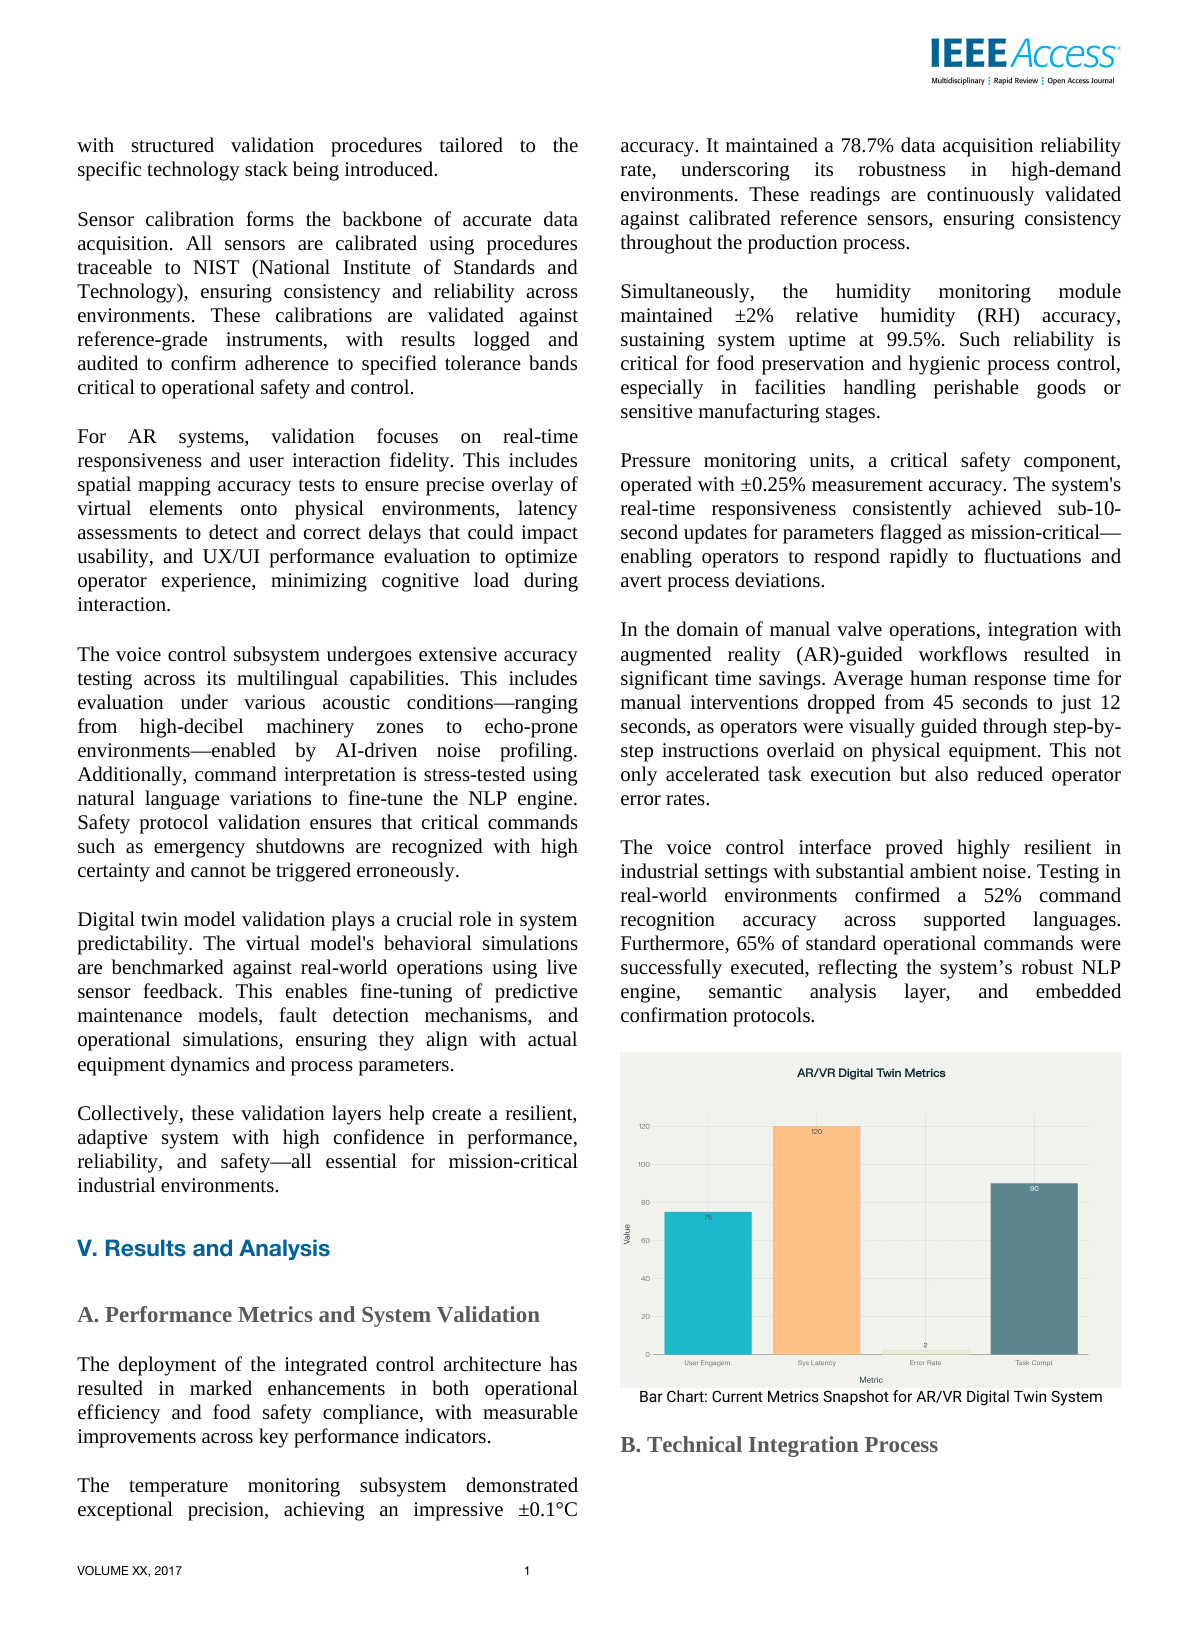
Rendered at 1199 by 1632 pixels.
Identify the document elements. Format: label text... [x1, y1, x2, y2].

subtitle The deployment of the integrated control architecture has resulted in marked enhancements in both operational efficiency and food safety compliance, with measurable improvements across key performance indicators. [77, 1352, 578, 1448]
title B. Technical Integration Process [620, 1431, 1122, 1457]
text The voice control subsystem undergoes extensive accuracy testing across its multilingual capabilities. This includes evaluation under various acoustic conditions—ranging from high-decibel machinery zones to echo-prone environments—enabled by AI-driven noise profiling. Additionally, command interpretation is stress-tested using natural language variations to fine-tune the NLP engine. Safety protocol validation ensures that critical commands such as emergency shutdowns are recognized with high certainty and cannot be triggered erroneously. [77, 641, 578, 882]
picture [620, 1052, 1122, 1388]
subtitle The voice control interface proved highly resilient in industrial settings with substantial ambient noise. Testing in real-world environments confirmed a 52% command recognition accuracy across supported languages. Furthermore, 65% of standard operational commands were successfully executed, reflecting the system’s robust NLP engine, semantic analysis layer, and embedded confirmation protocols. [620, 835, 1122, 1027]
picture [930, 37, 1122, 86]
text Digital twin model validation plays a crucial role in system predictability. The virtual model's behavioral simulations are benchmarked against real-world operations using live sensor feedback. This enables fine-tuning of predictive maintenance models, fault detection mechanisms, and operational simulations, ensuring they align with actual equipment dynamics and process parameters. [77, 907, 578, 1076]
subtitle In the domain of manual valve operations, integration with augmented reality (AR)-guided workflows resulted in significant time savings. Average human response time for manual interventions dropped from 45 seconds to just 12 seconds, as operators were visually guided through step-by-step instructions overlaid on physical equipment. This not only accelerated task execution but also reduced operator error rates. [620, 617, 1122, 810]
subtitle Simultaneously, the humidity monitoring module maintained ±2% relative humidity (RH) accuracy, sustaining system uptime at 99.5%. Such reliability is critical for food preservation and hygienic process control, especially in facilities handling perishable goods or sensitive manufacturing stages. [620, 279, 1122, 423]
subtitle A. Performance Metrics and System Validation [77, 1301, 578, 1327]
text Collectively, these validation layers help create a resilient, adaptive system with high confidence in performance, reliability, and safety—all essential for mission-critical industrial environments. [77, 1101, 578, 1197]
subtitle The temperature monitoring subsystem demonstrated exceptional precision, achieving an impressive ±0.1°C accuracy. It maintained a 78.7% data acquisition reliability rate, underscoring its robustness in high-demand environments. These readings are continuously validated against calibrated reference sensors, ensuring consistency throughout the production process. [77, 1473, 578, 1521]
subtitle V. Results and Analysis [77, 1234, 578, 1263]
text Sensor calibration forms the backbone of accurate data acquisition. All sensors are calibrated using procedures traceable to NIST (National Institute of Standards and Technology), ensuring consistency and reliability across environments. These calibrations are validated against reference-grade instruments, with results logged and audited to confirm adherence to specified tolerance bands critical to operational safety and control. [77, 206, 578, 399]
text For AR systems, validation focuses on real-time responsiveness and user interaction fidelity. This includes spatial mapping accuracy tests to ensure precise overlay of virtual elements onto physical environments, latency assessments to detect and correct delays that could impact usability, and UX/UI performance evaluation to optimize operator experience, minimizing cognitive load during interaction. [77, 424, 578, 616]
subtitle Pressure monitoring units, a critical safety component, operated with ±0.25% measurement accuracy. The system's real-time responsiveness consistently achieved sub-10-second updates for parameters flagged as mission-critical—enabling operators to respond rapidly to fluctuations and avert process deviations. [620, 448, 1122, 592]
text Bar Chart: Current Metrics Snapshot for AR/VR Digital Twin System [620, 1388, 1122, 1406]
subtitle The temperature monitoring subsystem demonstrated exceptional precision, achieving an impressive ±0.1°C accuracy. It maintained a 78.7% data acquisition reliability rate, underscoring its robustness in high-demand environments. These readings are continuously validated against calibrated reference sensors, ensuring consistency throughout the production process. [620, 133, 1122, 254]
